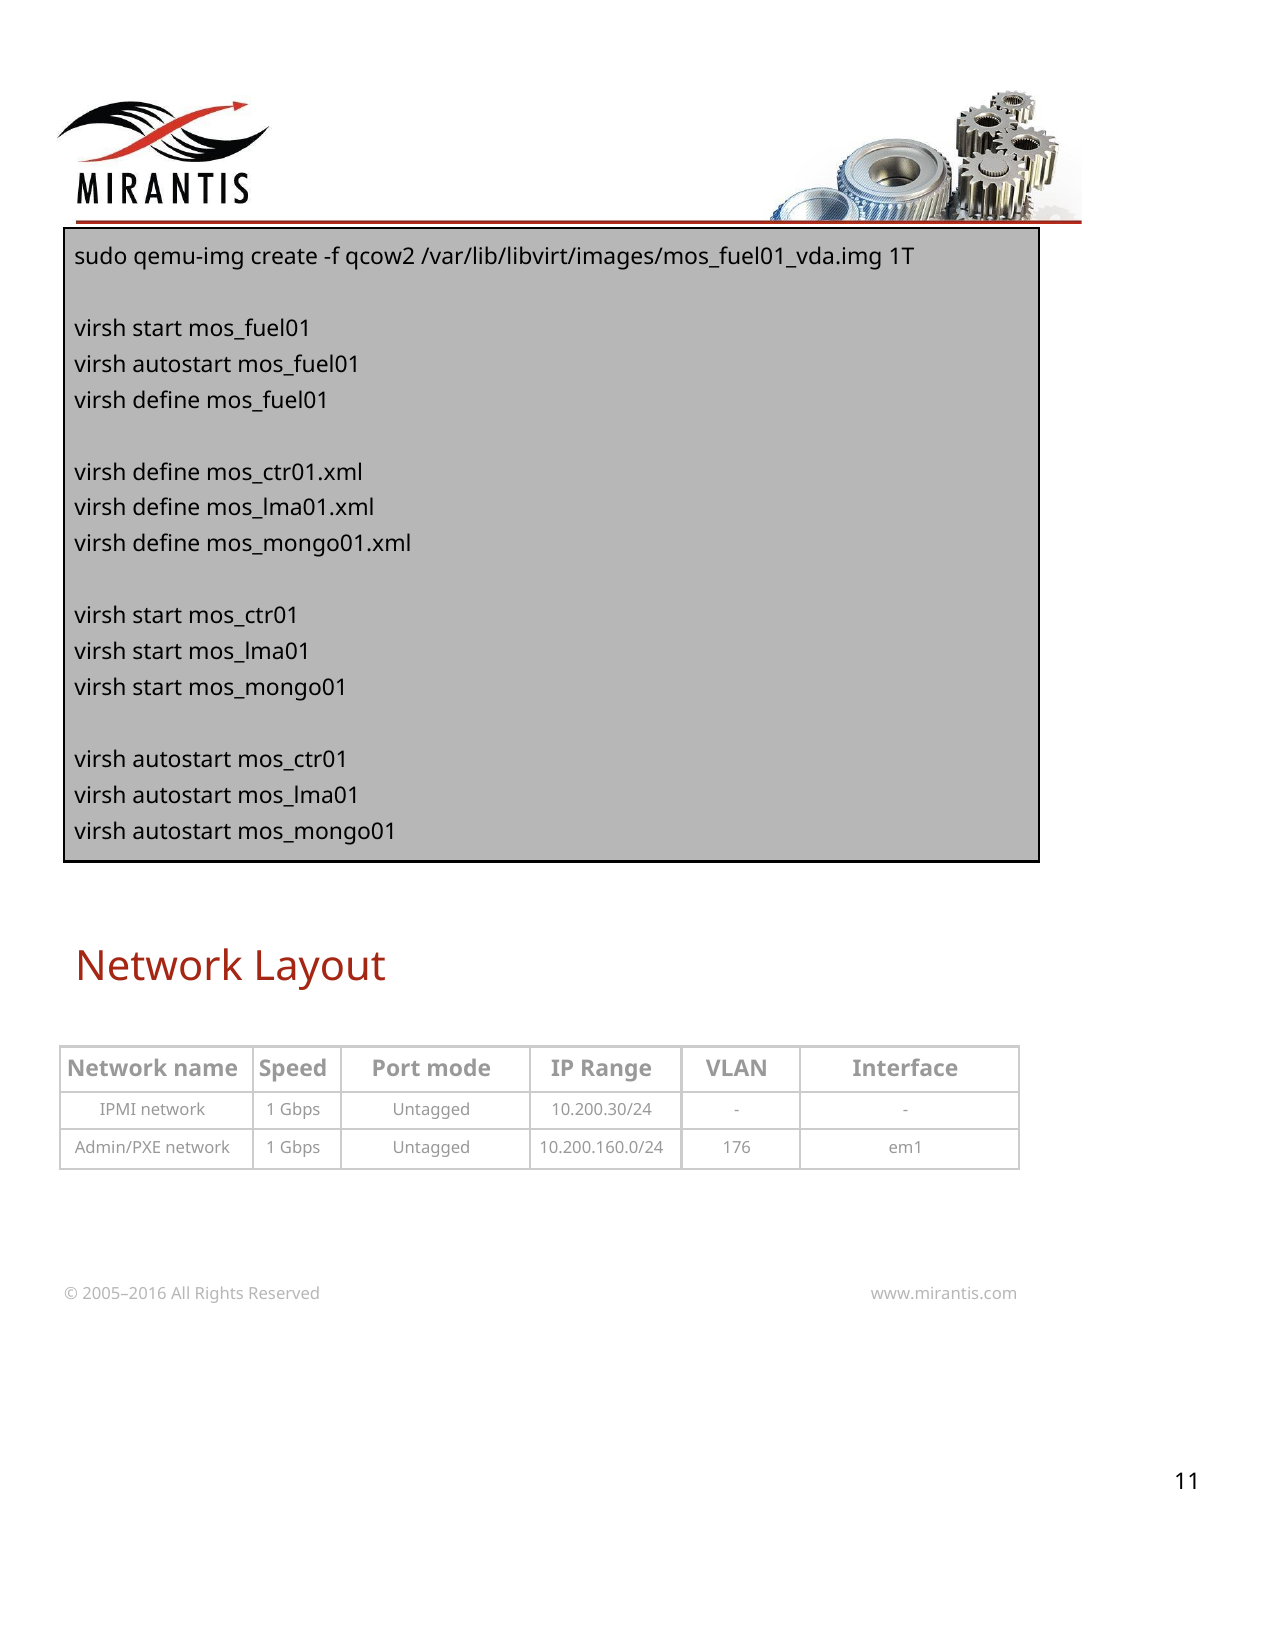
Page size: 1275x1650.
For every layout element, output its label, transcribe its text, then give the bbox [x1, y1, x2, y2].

table_cell 176 [683, 1130, 799, 1168]
table_header Speed [254, 1048, 340, 1091]
subtitle Network Layout [75, 936, 1200, 993]
table_header Port mode [342, 1048, 529, 1091]
table_cell 10.200.30/24 [531, 1093, 680, 1128]
table_header Network name [61, 1048, 252, 1091]
table_cell 1 Gbps [254, 1093, 340, 1128]
table_cell 1 Gbps [254, 1130, 340, 1168]
table_cell Untagged [342, 1093, 529, 1128]
table_cell - [683, 1093, 799, 1128]
table_cell IPMI network [61, 1093, 252, 1128]
table_cell Untagged [342, 1130, 529, 1168]
table_cell em1 [801, 1130, 1018, 1168]
table_header Interface [801, 1048, 1018, 1091]
table_header IP Range [531, 1048, 680, 1091]
table_cell 10.200.160.0/24 [531, 1130, 680, 1168]
table_cell Admin/PXE network [61, 1130, 252, 1168]
picture [56, 75, 1082, 224]
table_header VLAN [683, 1048, 799, 1091]
table_cell - [801, 1093, 1018, 1128]
